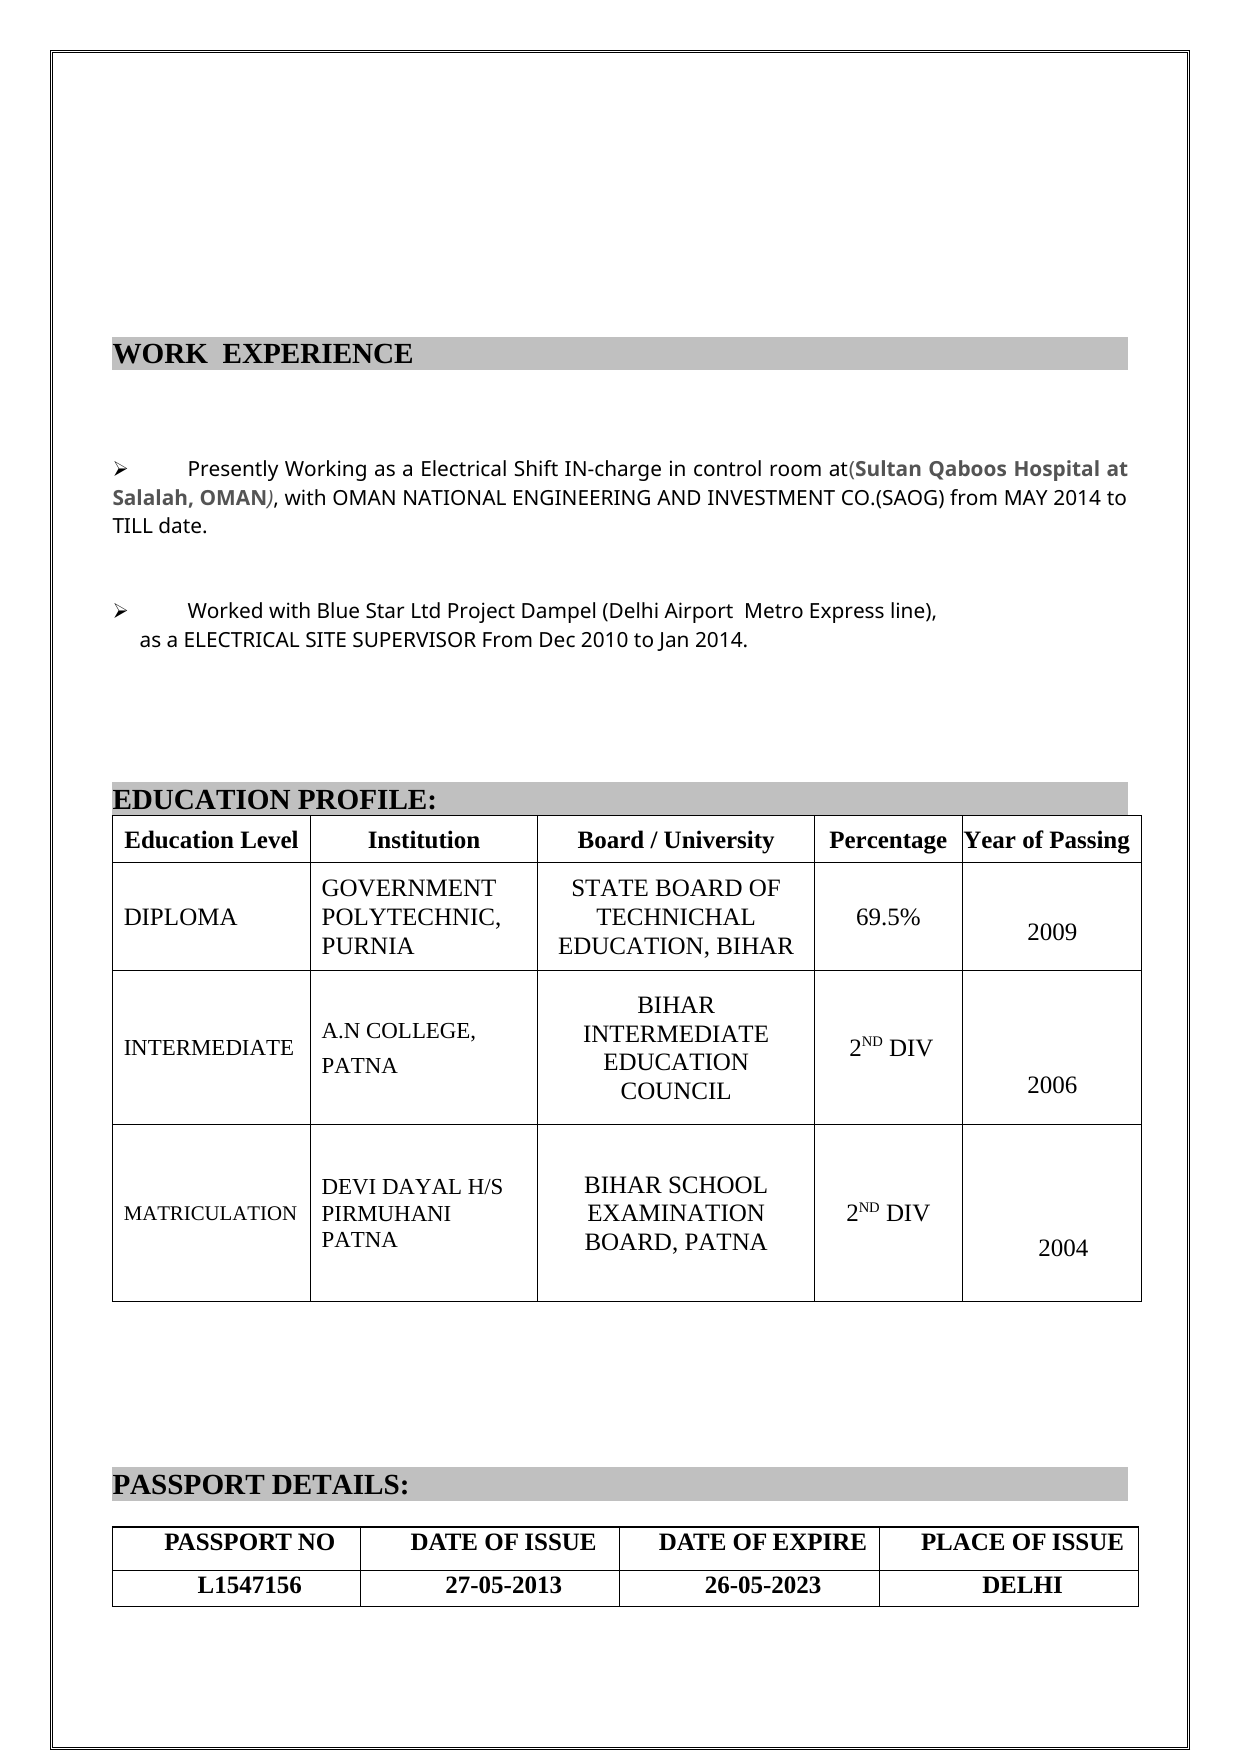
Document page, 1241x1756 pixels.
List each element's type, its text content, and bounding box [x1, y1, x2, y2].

table_cell MATRICULATION [113, 1125, 310, 1301]
table_cell 26-05-2023 [620, 1571, 879, 1606]
list Worked with Blue Star Ltd Project Dampel (Delhi Airport Metro Express line), [112, 596, 1128, 625]
table_cell BIHAR SCHOOL EXAMINATION BOARD, PATNA [538, 1125, 814, 1301]
table_header Year of Passing [963, 816, 1141, 862]
table_header Board / University [538, 816, 814, 862]
table_header DATE OF ISSUE [361, 1528, 619, 1569]
table_cell 2ND DIV [815, 1125, 962, 1301]
table_cell 69.5% [815, 863, 962, 970]
table_cell GOVERNMENT POLYTECHNIC, PURNIA [311, 863, 537, 970]
table_header DATE OF EXPIRE [620, 1528, 879, 1569]
table_cell BIHAR INTERMEDIATE EDUCATION COUNCIL [538, 971, 814, 1124]
table_cell DELHI [880, 1571, 1138, 1606]
table_cell DIPLOMA [113, 863, 310, 970]
table_header Education Level [113, 816, 310, 862]
table_header Percentage [815, 816, 962, 862]
table_header PASSPORT NO [113, 1528, 360, 1569]
table_cell 2009 [963, 863, 1141, 970]
list Presently Working as a Electrical Shift IN-charge in control room at(Sultan Qaboos Hospital at Salalah, OMAN), with OMAN NATIONAL ENGINEERING AND INVESTMENT CO.(SAOG) from MAY 2014 to TILL date. [112, 454, 1128, 539]
table_cell 27-05-2013 [361, 1571, 619, 1606]
table_cell DEVI DAYAL H/S PIRMUHANI PATNA [311, 1125, 537, 1301]
text as a ELECTRICAL SITE SUPERVISOR From Dec 2010 to Jan 2014. [112, 625, 1128, 653]
text Passport details: [112, 1467, 1128, 1501]
text EDUCATION PROFILE: [112, 782, 1128, 815]
table_cell L1547156 [113, 1571, 360, 1606]
table_header PLACE OF ISSUE [880, 1528, 1138, 1569]
table_cell 2006 [963, 971, 1141, 1124]
table_cell 2004 [963, 1125, 1141, 1301]
table_cell 2ND DIV [815, 971, 962, 1124]
table_cell A.N COLLEGE, PATNA [311, 971, 537, 1124]
table_cell STATE BOARD OF TECHNICHAL EDUCATION, BIHAR [538, 863, 814, 970]
text work experienCE [112, 337, 1128, 370]
table_header Institution [311, 816, 537, 862]
table_cell INTERMEDIATE [113, 971, 310, 1124]
